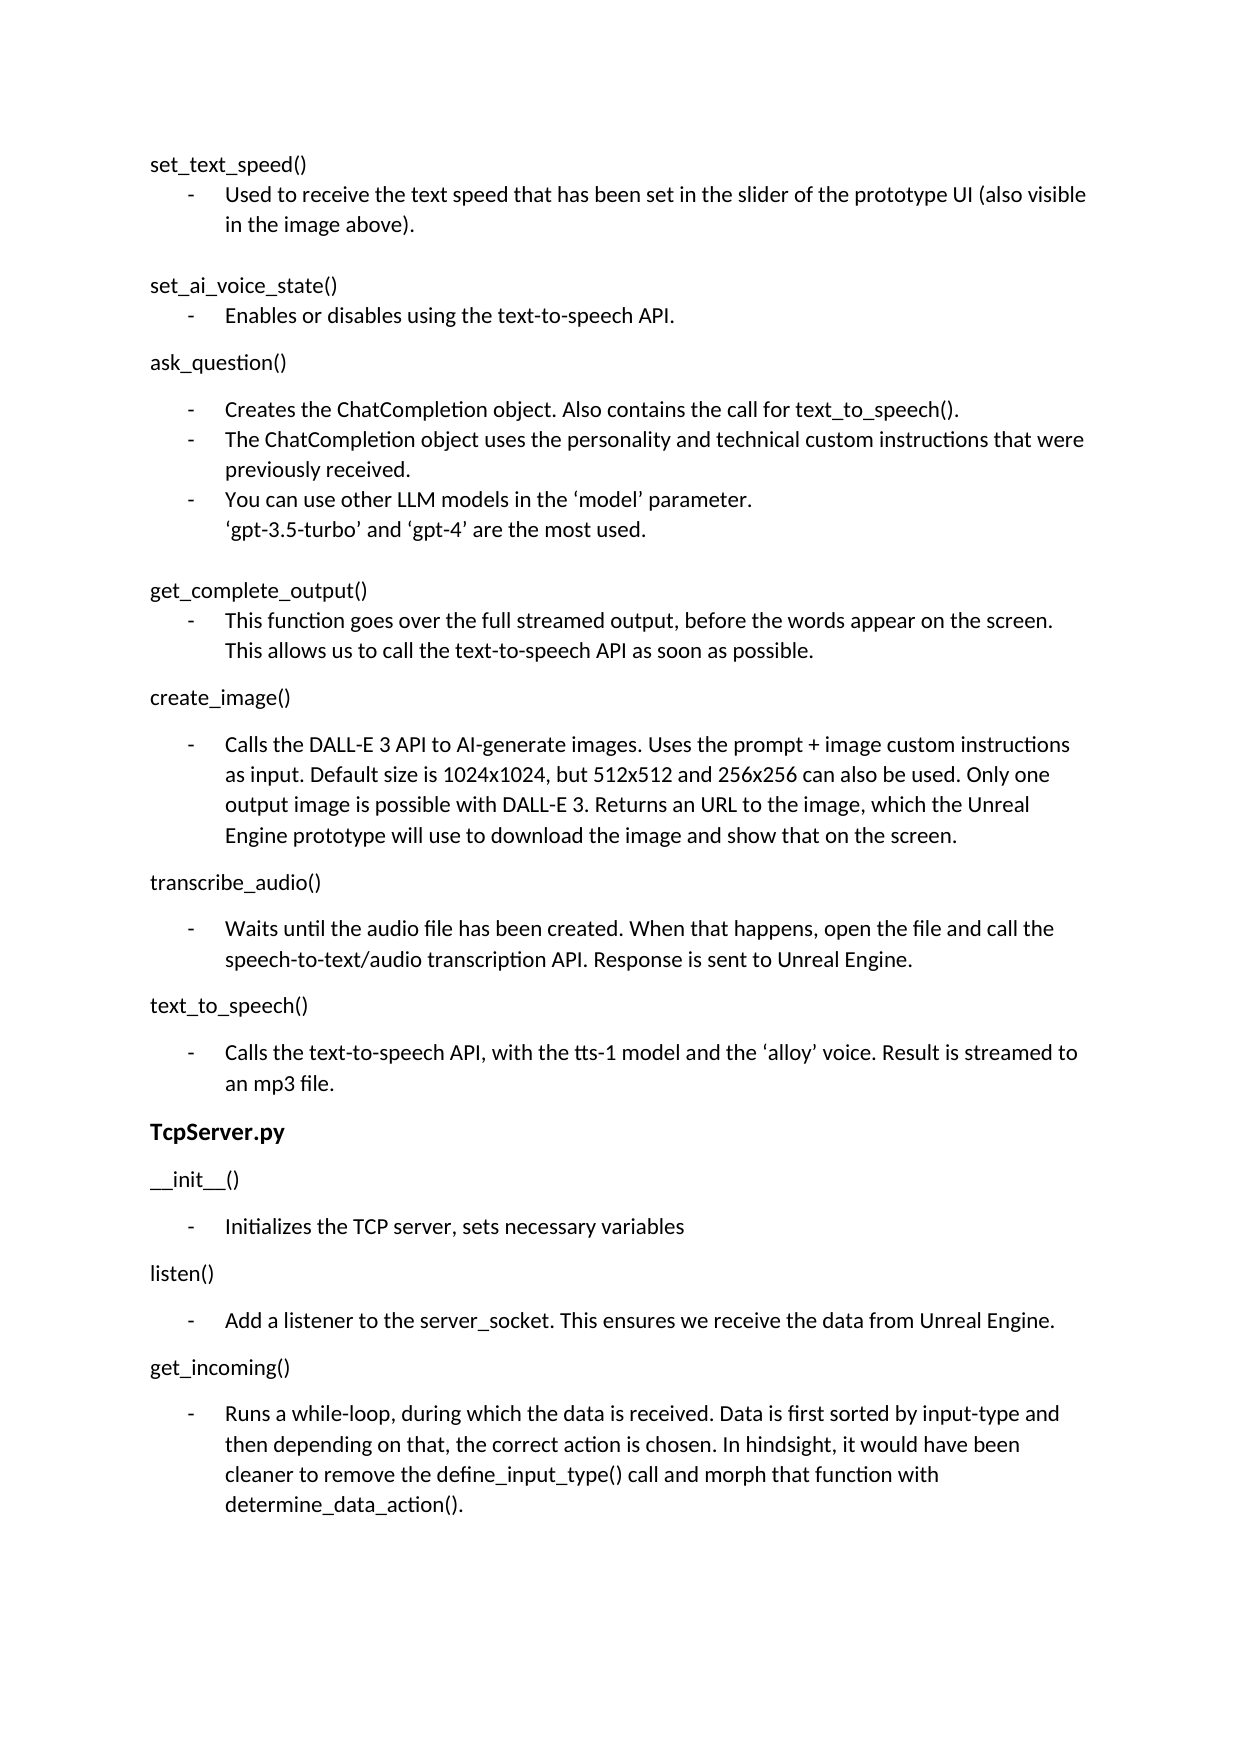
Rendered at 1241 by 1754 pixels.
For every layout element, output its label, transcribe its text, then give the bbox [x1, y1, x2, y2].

text create_image() [150, 683, 1090, 711]
list get_complete_output() [150, 576, 1090, 604]
list Add a listener to the server_socket. This ensures we receive the data from Unreal Engine. [187, 1306, 1090, 1334]
list Used to receive the text speed that has been set in the slider of the prototype UI (also visible in the image above). [187, 180, 1090, 238]
list You can use other LLM models in the ‘model’ parameter. [187, 485, 1090, 513]
text TcpServer.py [150, 1116, 1090, 1146]
list Runs a while-loop, during which the data is received. Data is first sorted by input-type and then depending on that, the correct action is chosen. In hindsight, it would have been cleaner to remove the define_input_type() call and morph that function with determine_data_action(). [187, 1399, 1090, 1518]
text transcribe_audio() [150, 868, 1090, 896]
list ‘gpt-3.5-turbo’ and ‘gpt-4’ are the most used. [225, 516, 1090, 544]
text text_to_speech() [150, 992, 1090, 1020]
list set_ai_voice_state() [150, 271, 1090, 299]
list Enables or disables using the text-to-speech API. [187, 301, 1090, 329]
list Initializes the TCP server, sets necessary variables [187, 1212, 1090, 1240]
list Calls the DALL-E 3 API to AI-generate images. Uses the prompt + image custom instructions as input. Default size is 1024x1024, but 512x512 and 256x256 can also be used. Only one output image is possible with DALL-E 3. Returns an URL to the image, which the Unreal Engine prototype will use to download the image and show that on the screen. [187, 730, 1090, 849]
text listen() [150, 1259, 1090, 1287]
text ask_question() [150, 348, 1090, 376]
text get_incoming() [150, 1353, 1090, 1381]
list The ChatCompletion object uses the personality and technical custom instructions that were previously received. [187, 425, 1090, 483]
list This function goes over the full streamed output, before the words appear on the screen. This allows us to call the text-to-speech API as soon as possible. [187, 606, 1090, 664]
list Calls the text-to-speech API, with the tts-1 model and the ‘alloy’ voice. Result is streamed to an mp3 file. [187, 1038, 1090, 1097]
list Creates the ChatCompletion object. Also contains the call for text_to_speech(). [187, 395, 1090, 423]
list set_text_speed() [150, 150, 1090, 178]
list Waits until the audio file has been created. When that happens, open the file and call the speech-to-text/audio transcription API. Response is sent to Unreal Engine. [187, 914, 1090, 973]
text __init__() [150, 1165, 1090, 1193]
